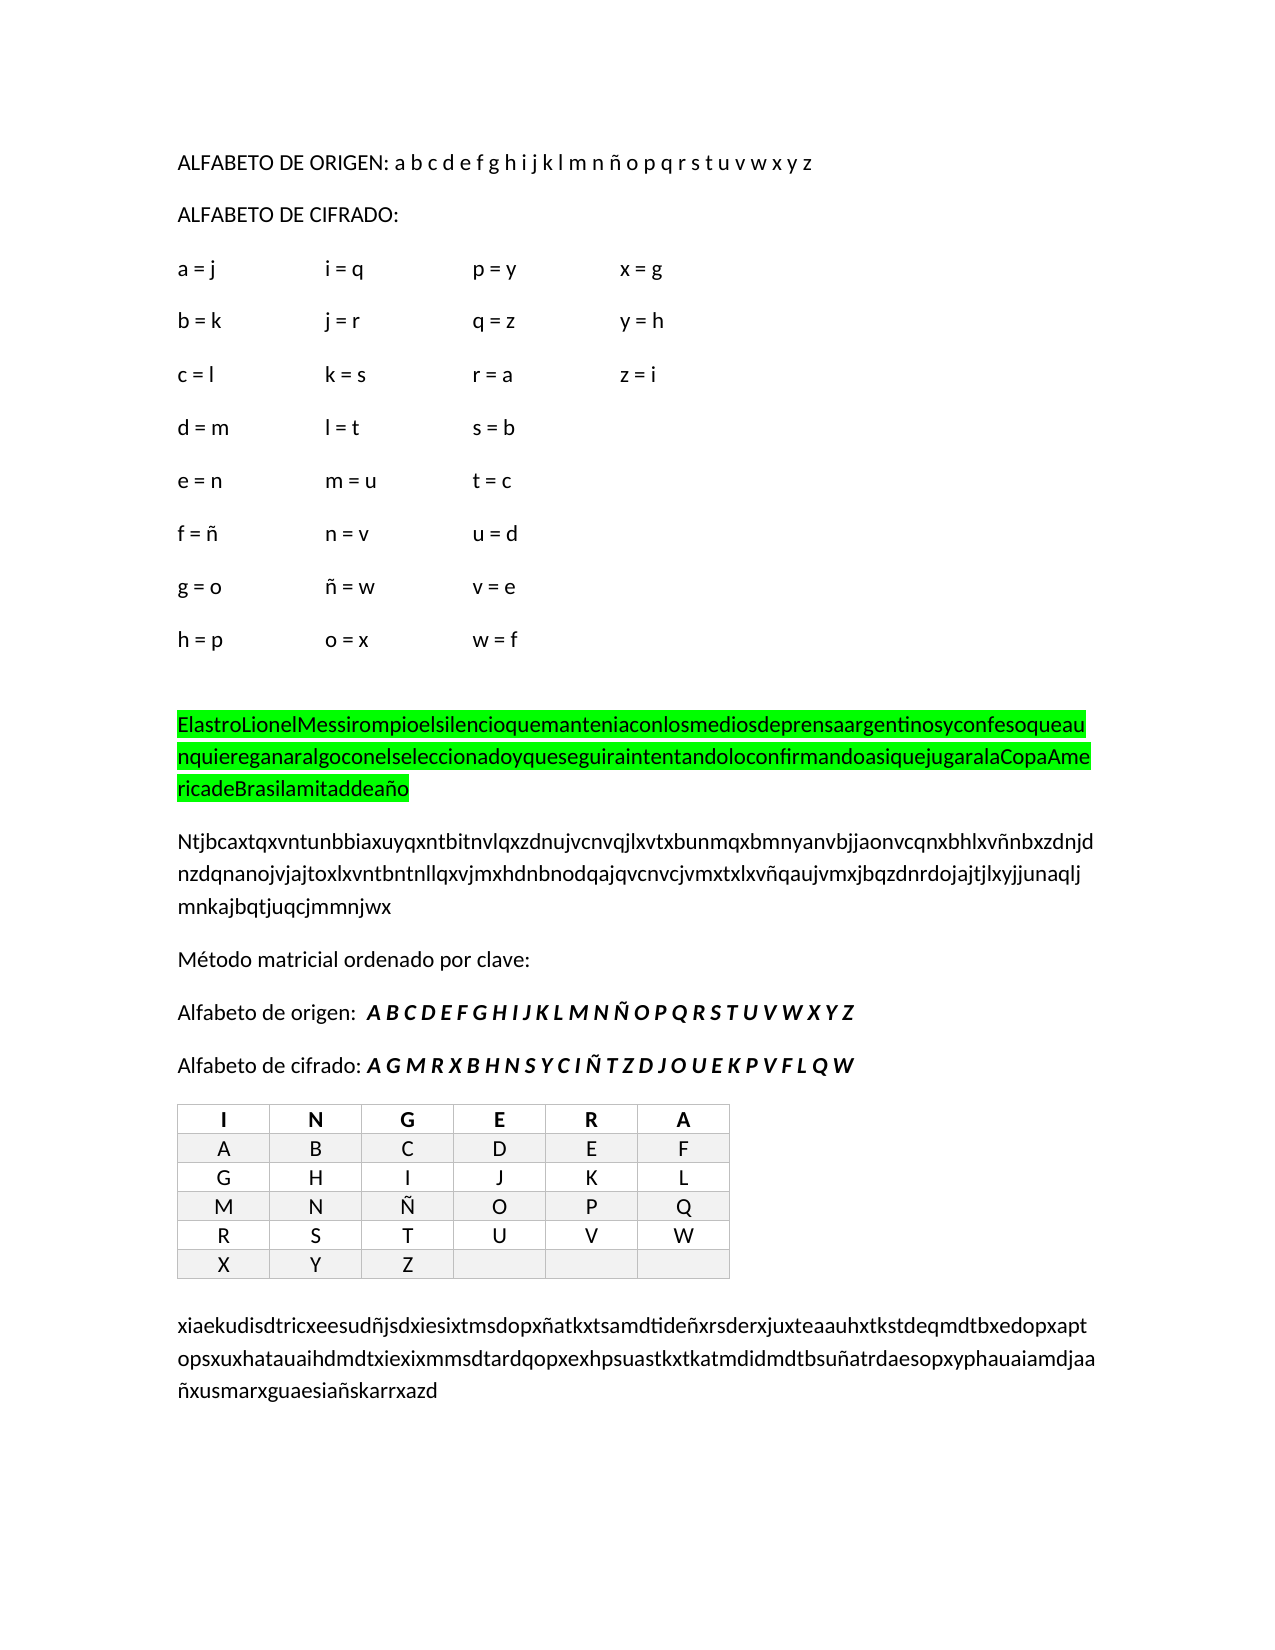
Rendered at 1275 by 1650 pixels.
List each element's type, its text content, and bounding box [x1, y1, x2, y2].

text d = m l = t s = b [177, 413, 1098, 441]
table_cell E [546, 1134, 637, 1162]
text Método matricial ordenado por clave: [177, 945, 1098, 973]
text ALFABETO DE CIFRADO: [177, 201, 1098, 229]
table_cell A [178, 1134, 269, 1162]
table_cell V [546, 1221, 637, 1249]
text g = o ñ = w v = e [177, 572, 1098, 600]
text a = j i = q p = y x = g [177, 254, 1098, 282]
text e = n m = u t = c [177, 466, 1098, 494]
table_cell U [454, 1221, 545, 1249]
table_cell P [546, 1192, 637, 1220]
table_cell Ñ [362, 1192, 453, 1220]
text Ntjbcaxtqxvntunbbiaxuyqxntbitnvlqxzdnujvcnvqjlxvtxbunmqxbmnyanvbjjaonvcqnxbhlxvñnbxzdnjdnzdqnanojvjajtoxlxvntbntnllqxvjmxhdnbnodqajqvcnvcjvmxtxlxvñqaujvmxjbqzdnrdojajtjlxyjjunaqljmnkajbqtjuqcjmmnjwx [177, 827, 1098, 920]
table_cell M [178, 1192, 269, 1220]
table_cell H [270, 1163, 361, 1191]
table_cell J [454, 1163, 545, 1191]
table_cell R [178, 1221, 269, 1249]
table_cell C [362, 1134, 453, 1162]
text xiaekudisdtricxeesudñjsdxiesixtmsdopxñatkxtsamdtideñxrsderxjuxteaauhxtkstdeqmdtbxedopxaptopsxuxhatauaihdmdtxiexixmmsdtardqopxexhpsuastkxtkatmdidmdtbsuñatrdaesopxyphauaiamdjaañxusmarxguaesiañskarrxazd [177, 1311, 1098, 1404]
table_cell G [178, 1163, 269, 1191]
text Alfabeto de cifrado: A G M R X B H N S Y C I Ñ T Z D J O U E K P V F L Q W [177, 1051, 1098, 1079]
table_header A [638, 1105, 729, 1133]
text ElastroLionelMessirompioelsilencioquemanteniaconlosmediosdeprensaargentinosyconfesoqueaunquiereganaralgoconelseleccionadoyqueseguiraintentandoloconfirmandoasiquejugaralaCopaAmericadeBrasilamitaddeaño [177, 678, 1098, 802]
table_cell [546, 1250, 637, 1278]
table_cell I [362, 1163, 453, 1191]
table_cell [638, 1250, 729, 1278]
text b = k j = r q = z y = h [177, 307, 1098, 335]
table_header N [270, 1105, 361, 1133]
table_cell B [270, 1134, 361, 1162]
text c = l k = s r = a z = i [177, 360, 1098, 388]
text h = p o = x w = f [177, 625, 1098, 653]
table_cell [454, 1250, 545, 1278]
table_header I [178, 1105, 269, 1133]
text f = ñ n = v u = d [177, 519, 1098, 547]
table_cell X [178, 1250, 269, 1278]
table_cell Z [362, 1250, 453, 1278]
table_cell S [270, 1221, 361, 1249]
table_cell K [546, 1163, 637, 1191]
text Alfabeto de origen: A B C D E F G H I J K L M N Ñ O P Q R S T U V W X Y Z [177, 998, 1098, 1026]
table_header R [546, 1105, 637, 1133]
text ALFABETO DE ORIGEN: a b c d e f g h i j k l m n ñ o p q r s t u v w x y z [177, 148, 1098, 176]
table_header E [454, 1105, 545, 1133]
table_cell Y [270, 1250, 361, 1278]
table_cell D [454, 1134, 545, 1162]
table_cell L [638, 1163, 729, 1191]
table_cell T [362, 1221, 453, 1249]
table_header G [362, 1105, 453, 1133]
table_cell Q [638, 1192, 729, 1220]
table_cell F [638, 1134, 729, 1162]
table_cell O [454, 1192, 545, 1220]
table_cell N [270, 1192, 361, 1220]
table_cell W [638, 1221, 729, 1249]
